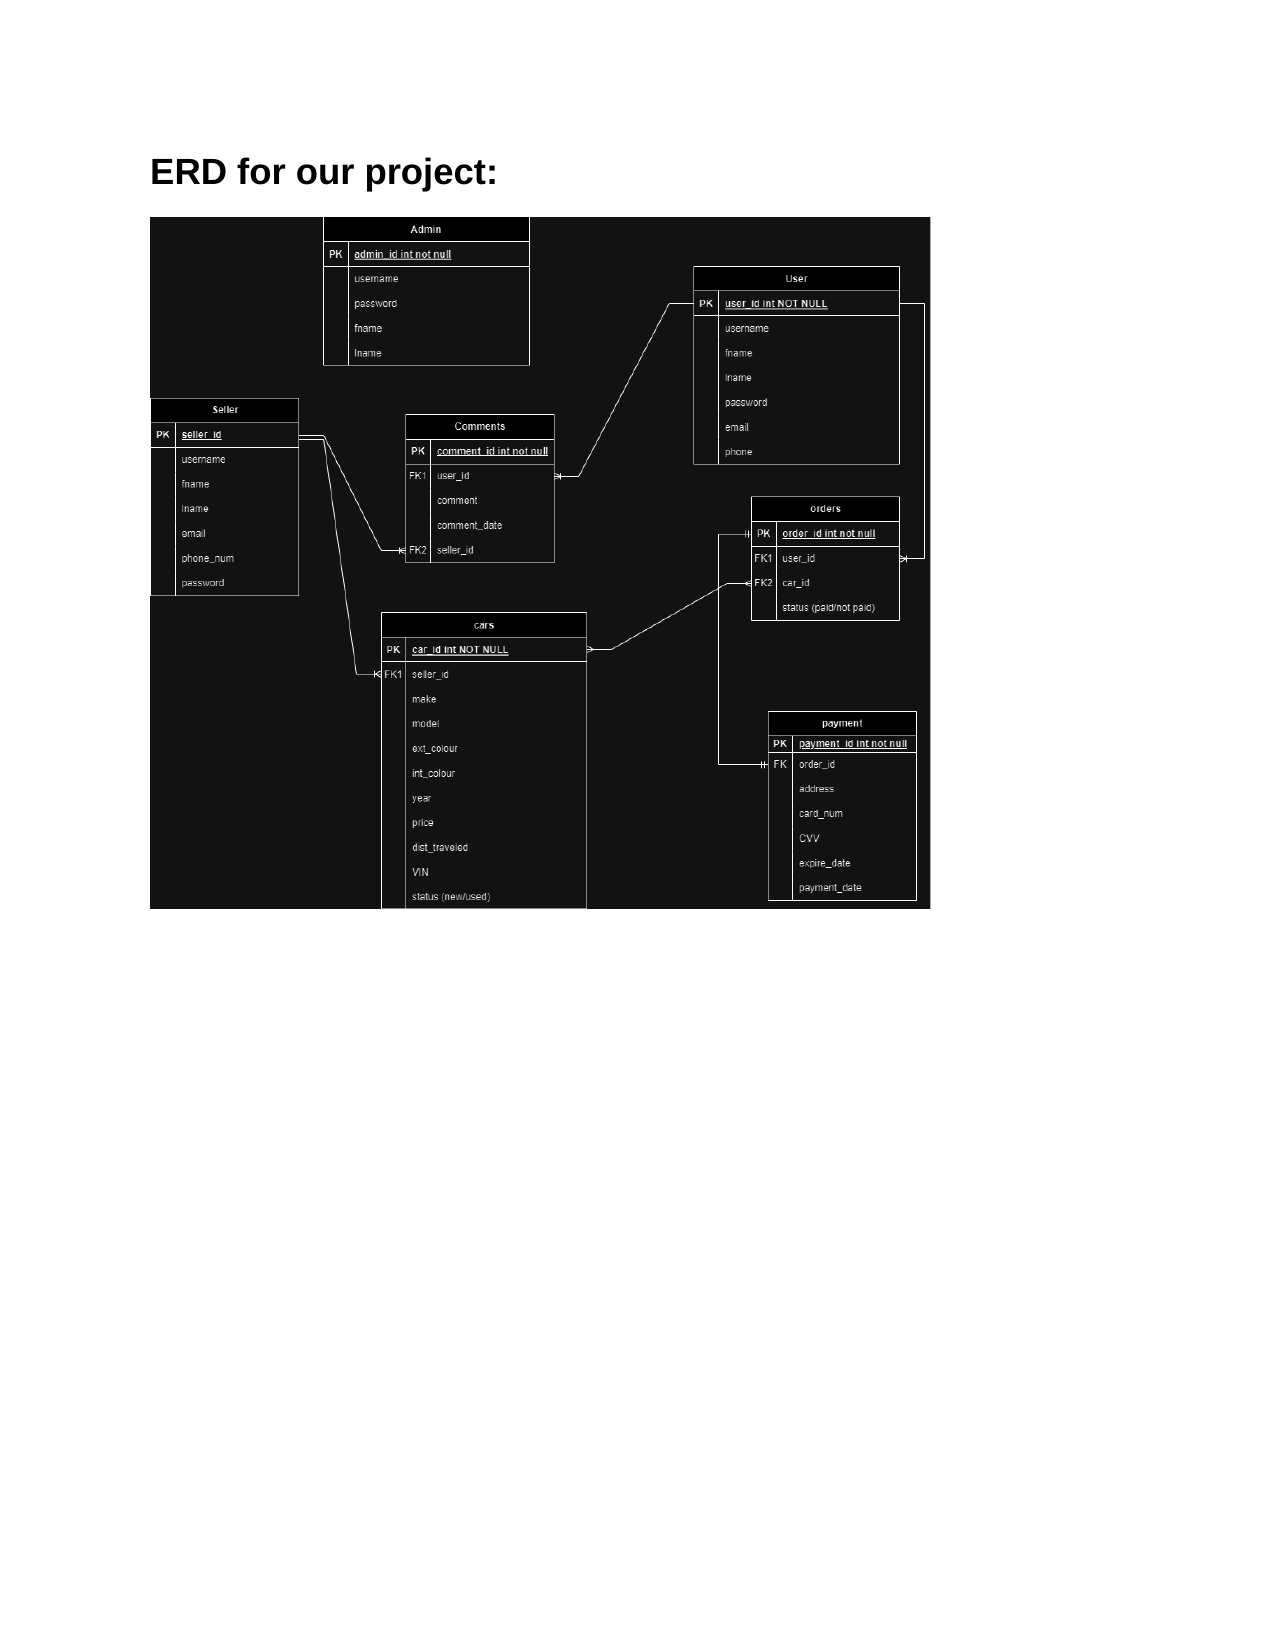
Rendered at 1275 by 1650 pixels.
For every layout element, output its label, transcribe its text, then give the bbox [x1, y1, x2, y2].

text ERD for our project: [150, 150, 1125, 192]
picture [150, 217, 931, 909]
